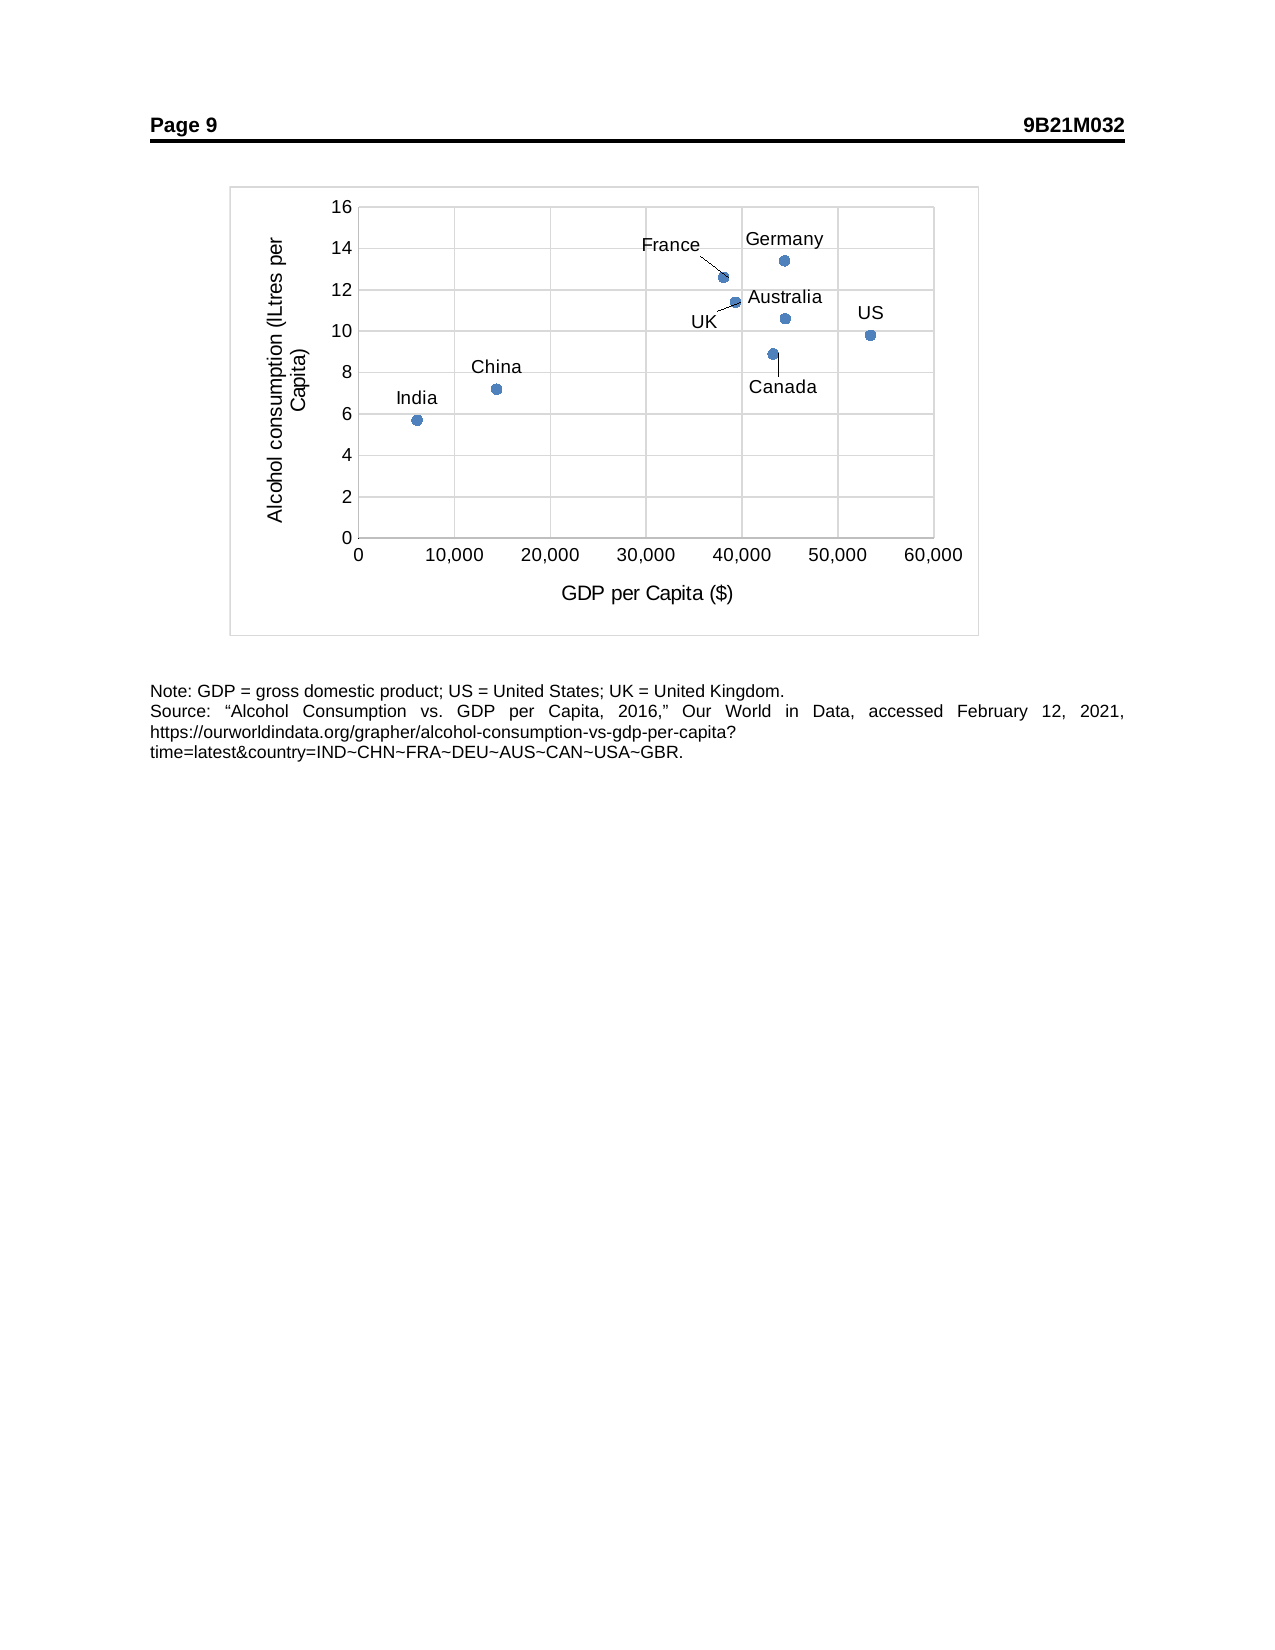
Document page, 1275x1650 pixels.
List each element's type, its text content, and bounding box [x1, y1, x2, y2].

text Note: GDP = gross domestic product; US = United States; UK = United Kingdom. [150, 681, 1125, 701]
text Source: “Alcohol Consumption vs. GDP per Capita, 2016,” Our World in Data, accessed February 12, 2021, https://ourworldindata.org/grapher/alcohol-consumption-vs-gdp-per-capita?time=latest&country=IND~CHN~FRA~DEU~AUS~CAN~USA~GBR. [150, 701, 1125, 762]
